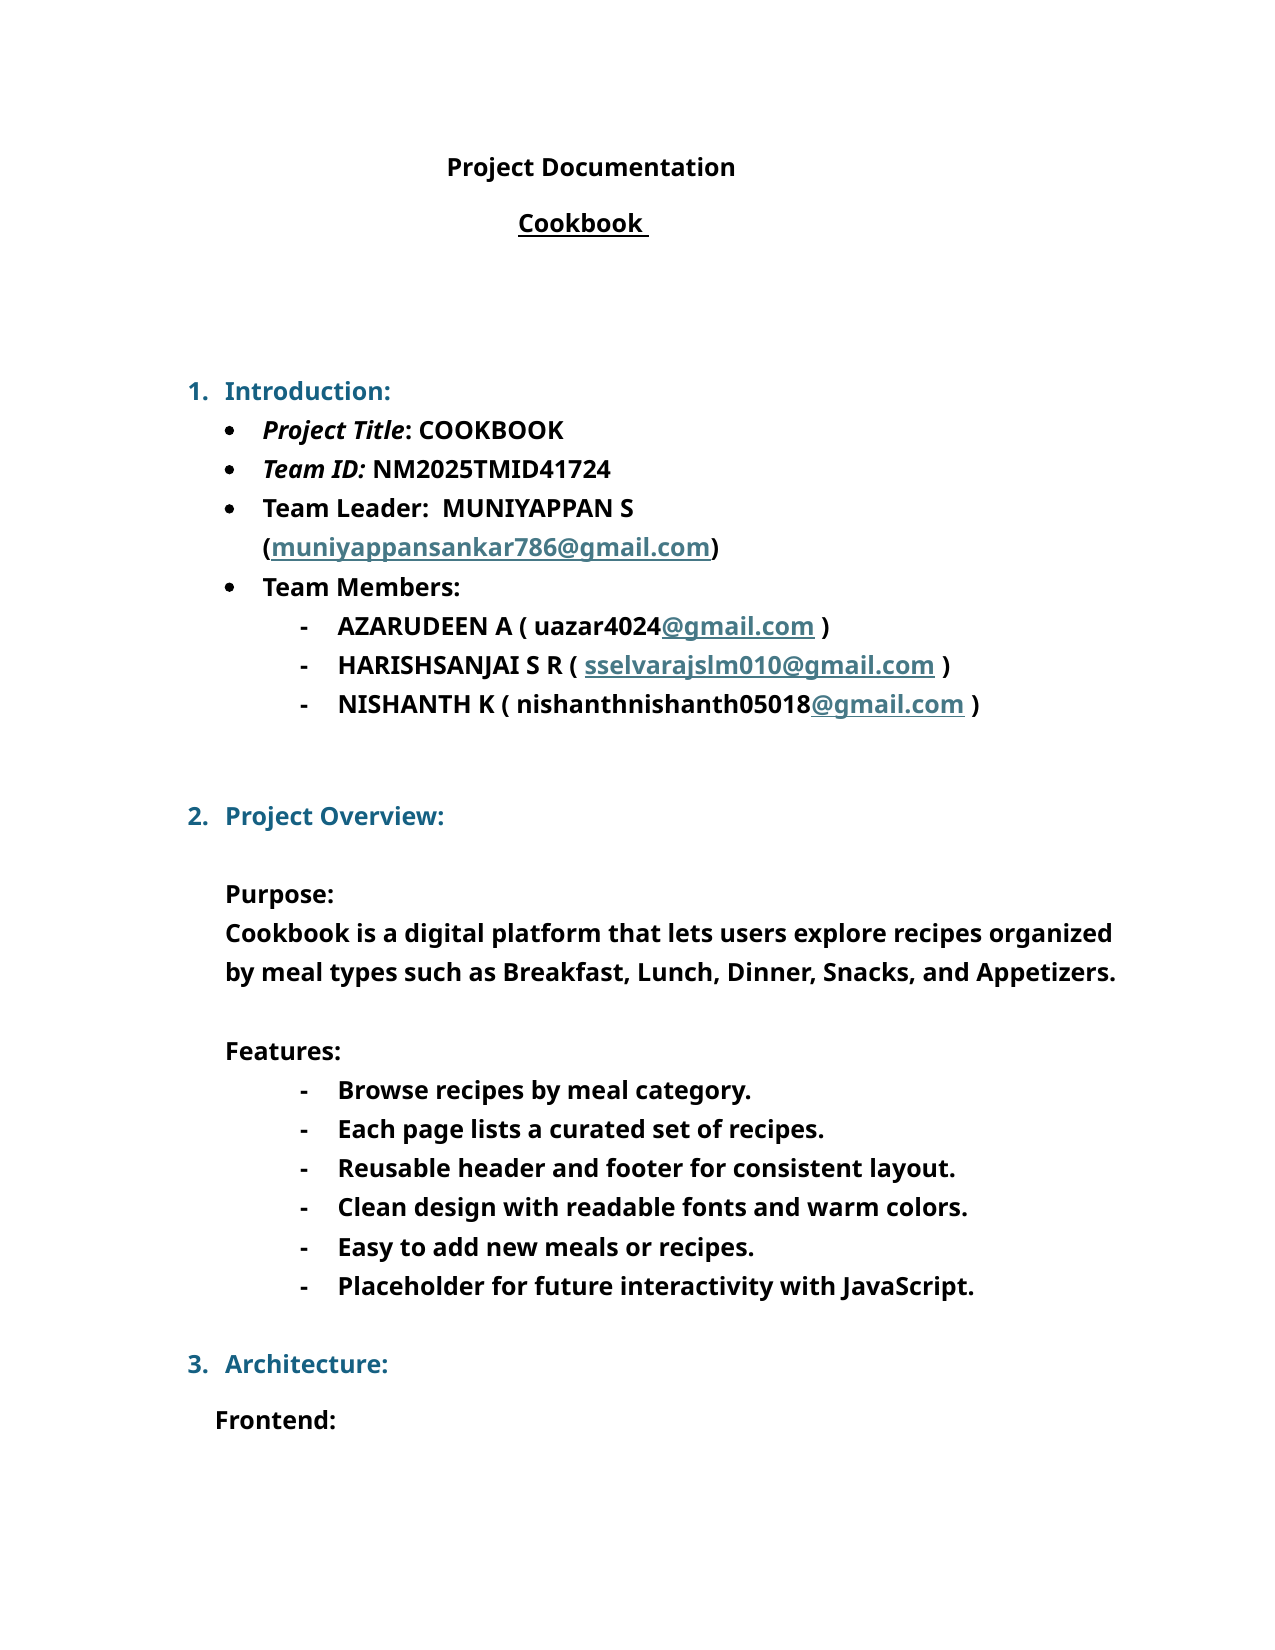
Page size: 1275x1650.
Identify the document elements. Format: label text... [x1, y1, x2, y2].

list Purpose: [225, 877, 1125, 911]
list Browse recipes by meal category. [300, 1072, 1125, 1107]
list Easy to add new meals or recipes. [300, 1229, 1125, 1263]
text Frontend: [150, 1402, 1125, 1437]
list Architecture: [187, 1347, 1125, 1381]
list Reusable header and footer for consistent layout. [300, 1151, 1125, 1185]
text Cookbook [375, 206, 1125, 240]
list Project Title: COOKBOOK [225, 412, 1125, 447]
list Team Members: [225, 569, 1125, 603]
list (muniyappansankar786@gmail.com) [262, 530, 1125, 564]
list AZARUDEEN A ( uazar4024@gmail.com ) [300, 608, 1125, 642]
text Project Documentation [375, 150, 1125, 184]
list Team Leader: MUNIYAPPAN S [225, 491, 1125, 525]
list Features: [225, 1033, 1125, 1067]
list Project Overview: [187, 798, 1125, 832]
list Placeholder for future interactivity with JavaScript. [300, 1268, 1125, 1302]
list Each page lists a curated set of recipes. [300, 1112, 1125, 1146]
list Introduction: [187, 373, 1125, 407]
list Cookbook is a digital platform that lets users explore recipes organized by meal types such as Breakfast, Lunch, Dinner, Snacks, and Appetizers. [225, 916, 1125, 989]
list NISHANTH K ( nishanthnishanth05018@gmail.com ) [300, 687, 1125, 721]
list Clean design with readable fonts and warm colors. [300, 1190, 1125, 1224]
list Team ID: NM2025TMID41724 [225, 452, 1125, 486]
list HARISHSANJAI S R ( sselvarajslm010@gmail.com ) [300, 647, 1125, 682]
